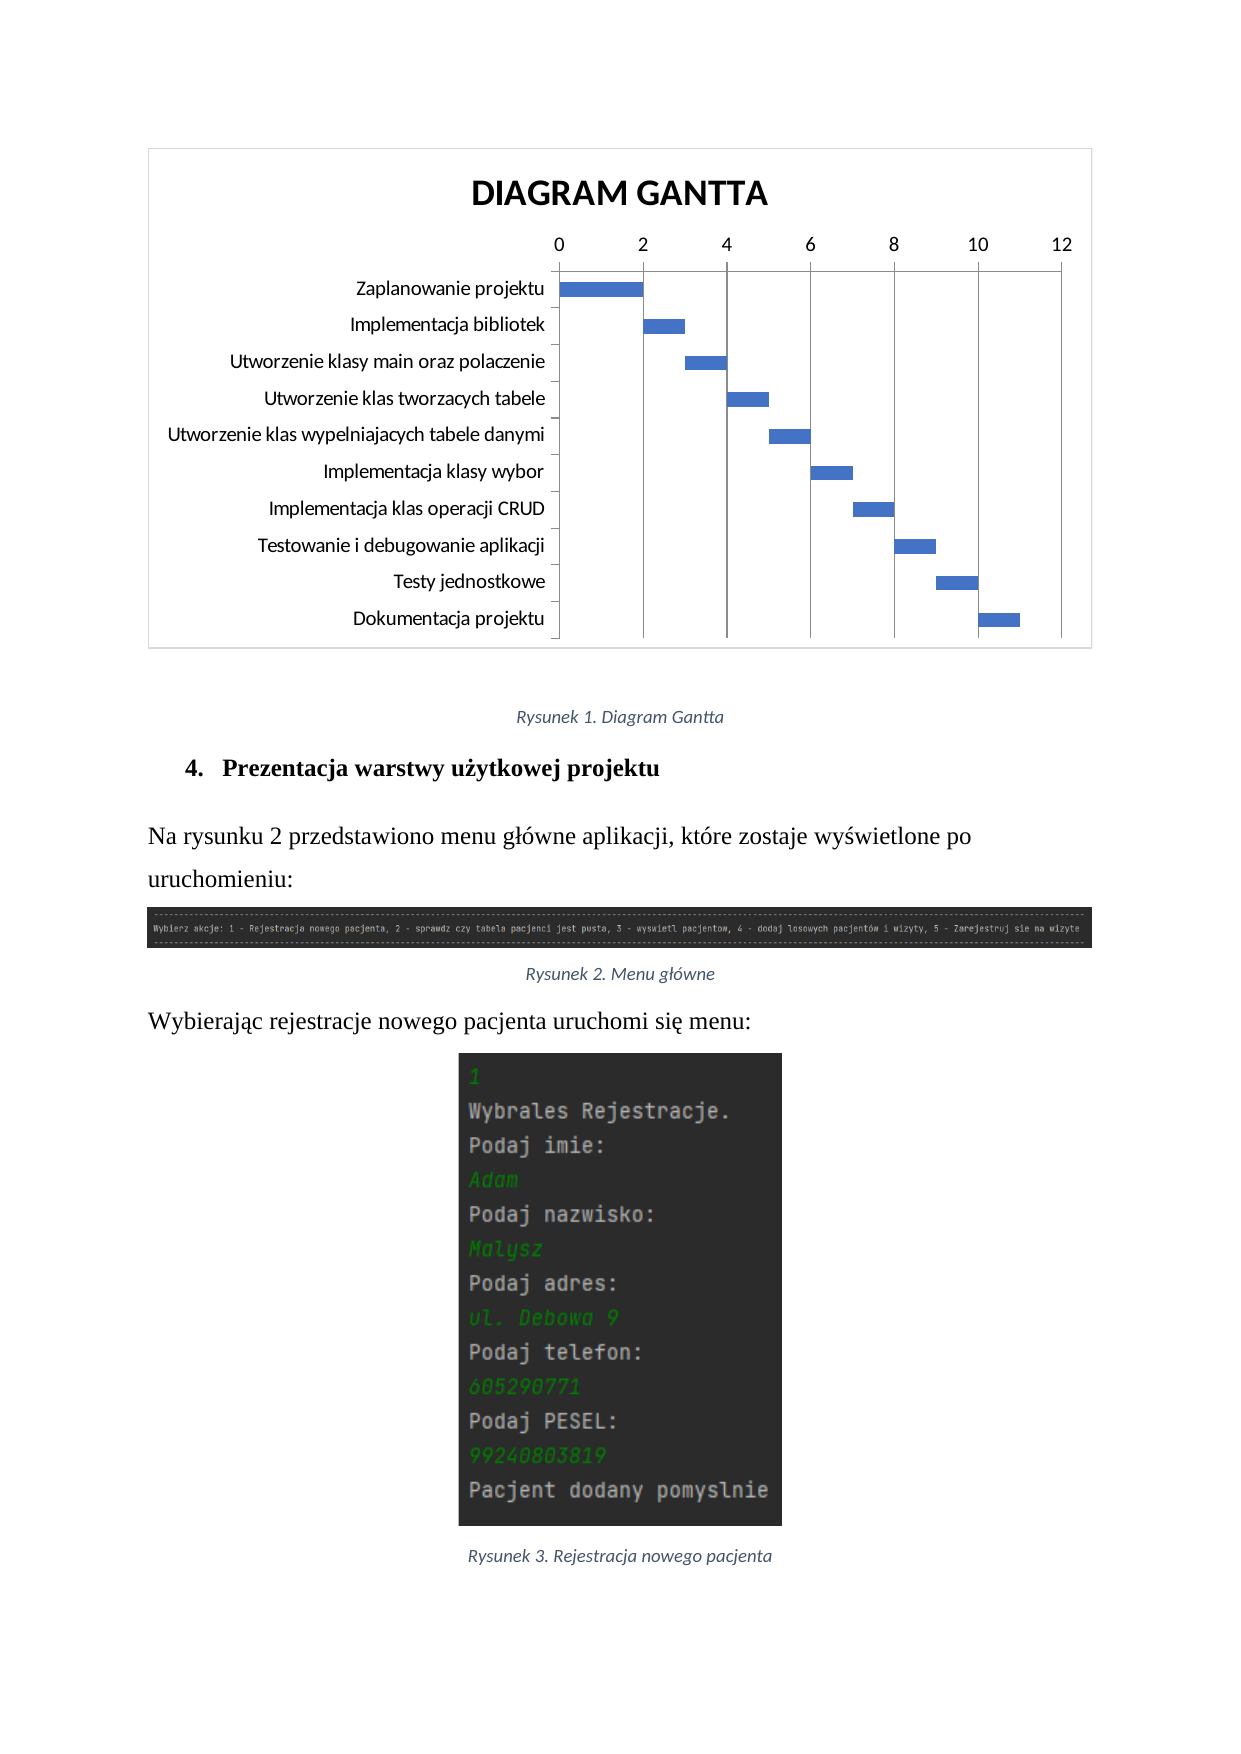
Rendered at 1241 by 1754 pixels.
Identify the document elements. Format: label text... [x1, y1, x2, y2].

list Prezentacja warstwy użytkowej projektu [185, 753, 1093, 782]
picture [458, 1053, 782, 1526]
picture [147, 907, 1092, 948]
text Na rysunku 2 przedstawiono menu główne aplikacji, które zostaje wyświetlone po uruchomieniu: [148, 821, 1093, 893]
text Wybierając rejestracje nowego pacjenta uruchomi się menu: [148, 1006, 1093, 1034]
